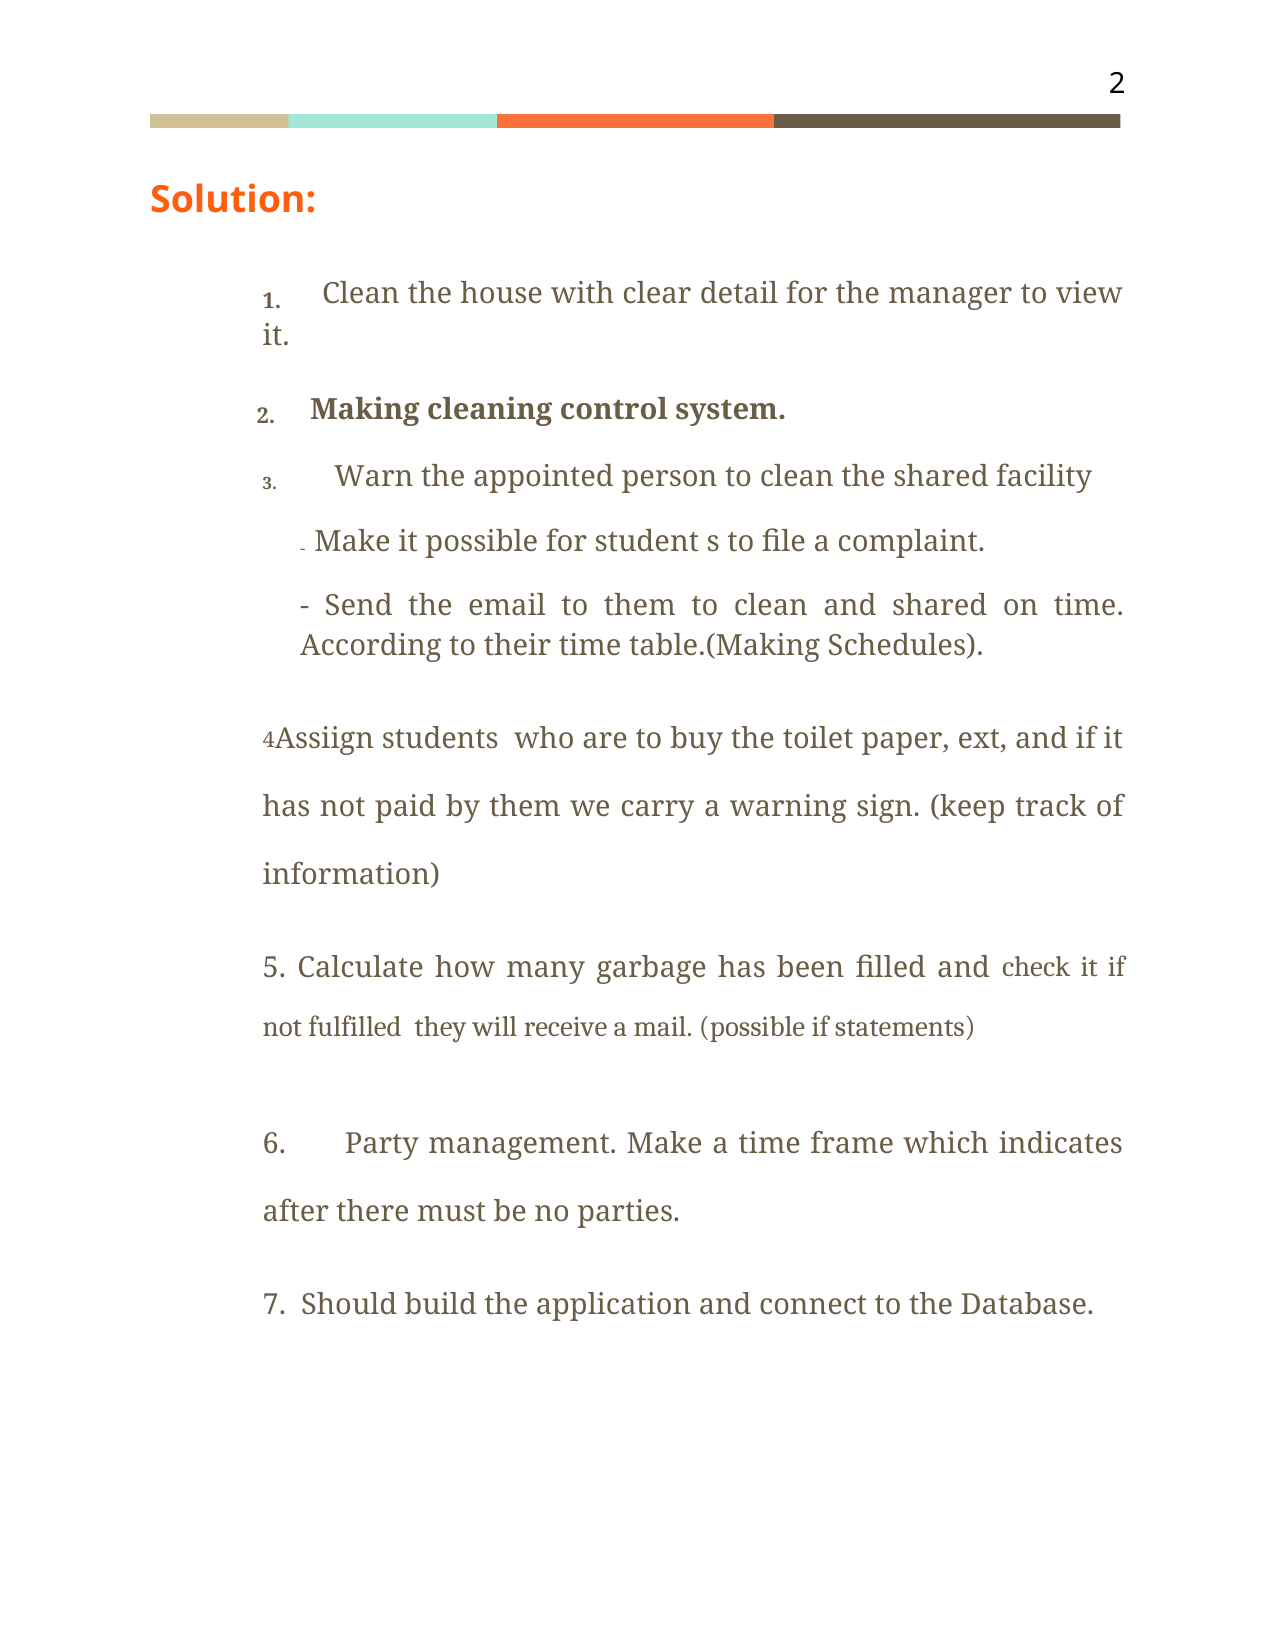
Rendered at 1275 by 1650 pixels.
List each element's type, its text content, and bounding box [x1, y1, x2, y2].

text - Make it possible for student s to file a complaint. [300, 520, 1125, 559]
picture [150, 114, 1121, 128]
text - Send the email to them to clean and shared on time. According to their time table.(Making Schedules). [300, 584, 1125, 664]
text 6. Party management. Make a time frame which indicates after there must be no parties. [262, 1094, 1125, 1230]
text 2. Making cleaning control system. [150, 379, 1125, 430]
text 4Assiign students who are to buy the toilet paper, ext, and if it has not paid by them we carry a warning sign. (keep track of information) [262, 689, 1125, 893]
text 3. Warn the appointed person to clean the shared facility [262, 455, 1125, 495]
text 5. Calculate how many garbage has been filled and check it if not fulfilled they will receive a mail. (possible if statements) [262, 918, 1125, 1044]
subtitle Solution: [150, 172, 1125, 223]
text 7. Should build the application and connect to the Database. [262, 1255, 1125, 1323]
text 1. Clean the house with clear detail for the manager to view it. [262, 263, 1125, 354]
